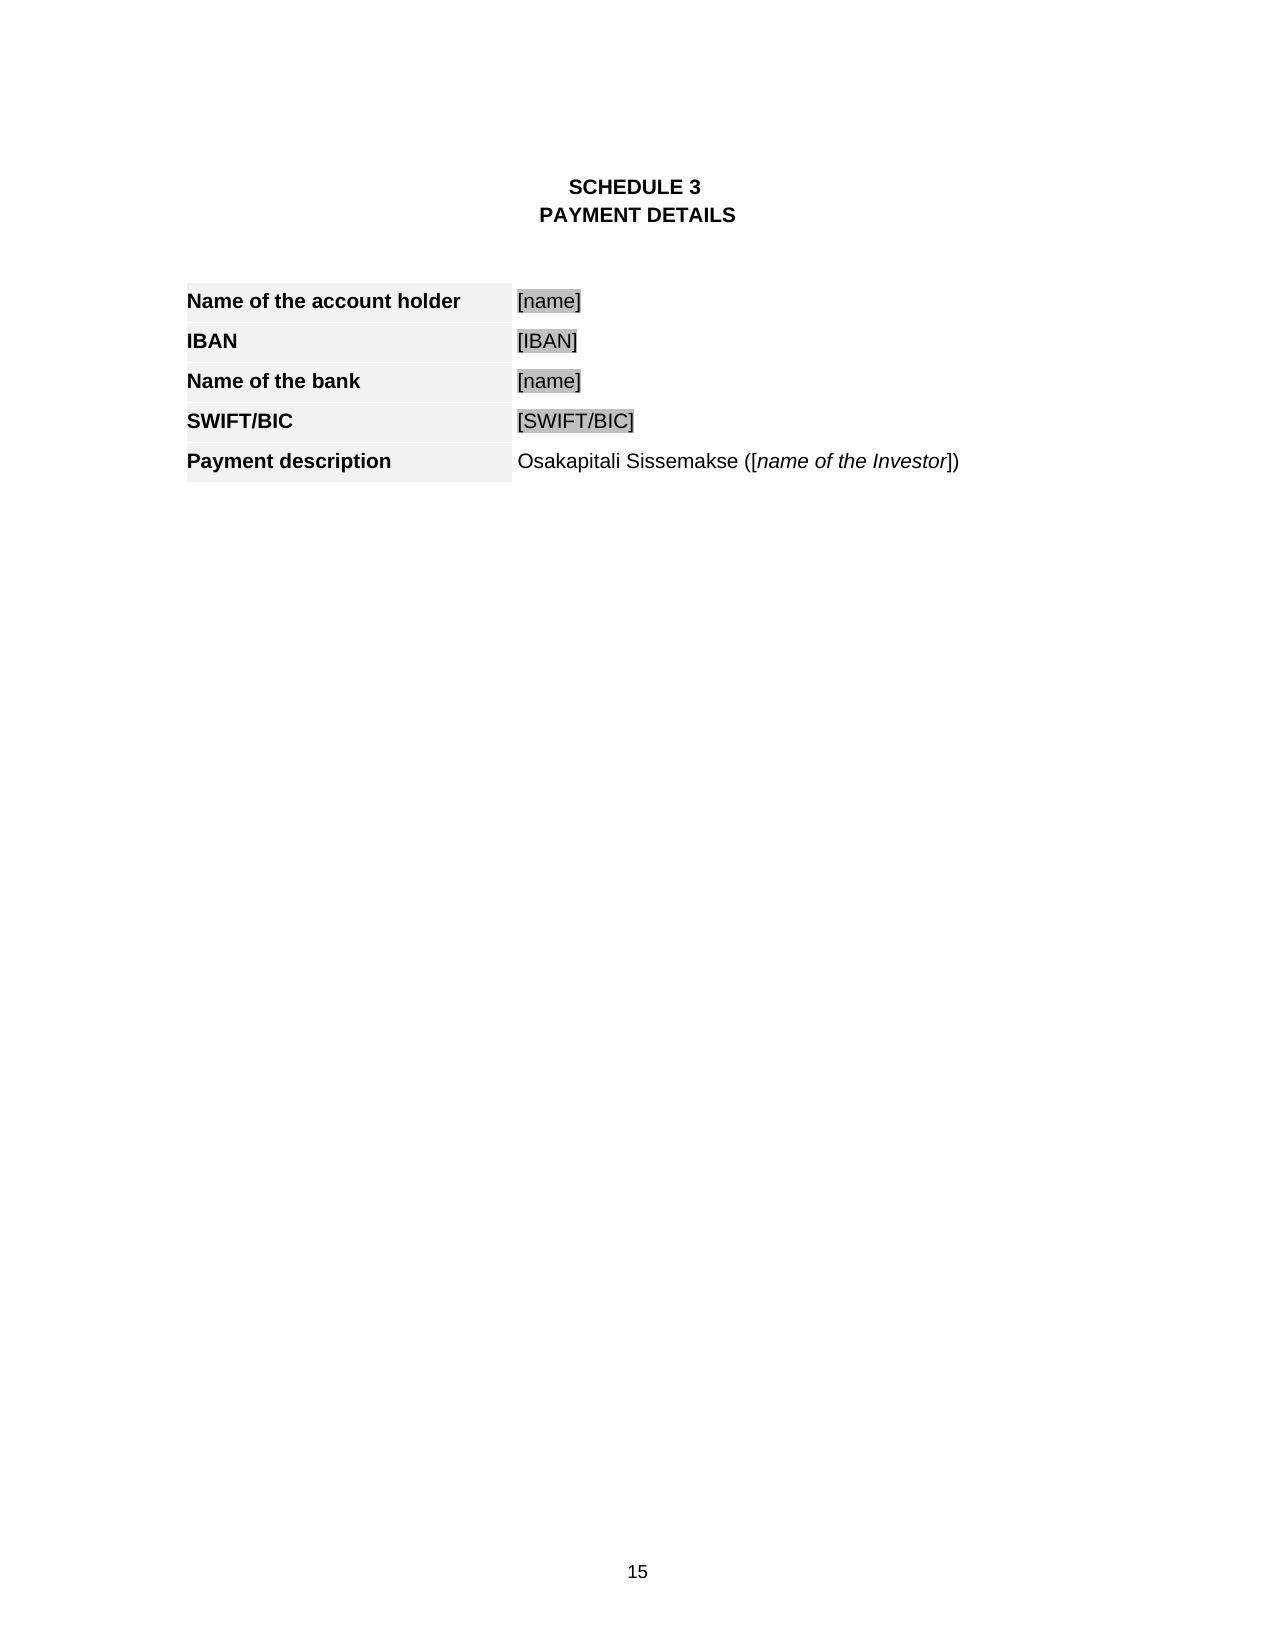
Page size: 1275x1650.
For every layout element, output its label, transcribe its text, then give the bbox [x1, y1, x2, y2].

table_cell Osakapitali Sissemakse ([name of the Investor]) [512, 443, 1132, 482]
table_cell [name] [512, 363, 1132, 402]
table_cell Payment description [187, 443, 512, 482]
subtitle Payment Details [187, 175, 1088, 226]
table_header [name] [512, 283, 1132, 322]
table_cell SWIFT/BIC [187, 403, 512, 442]
table_header Name of the account holder [187, 283, 512, 322]
table_cell IBAN [187, 323, 512, 362]
table_cell Name of the bank [187, 363, 512, 402]
table_cell [SWIFT/BIC] [512, 403, 1132, 442]
table_cell [IBAN] [512, 323, 1132, 362]
